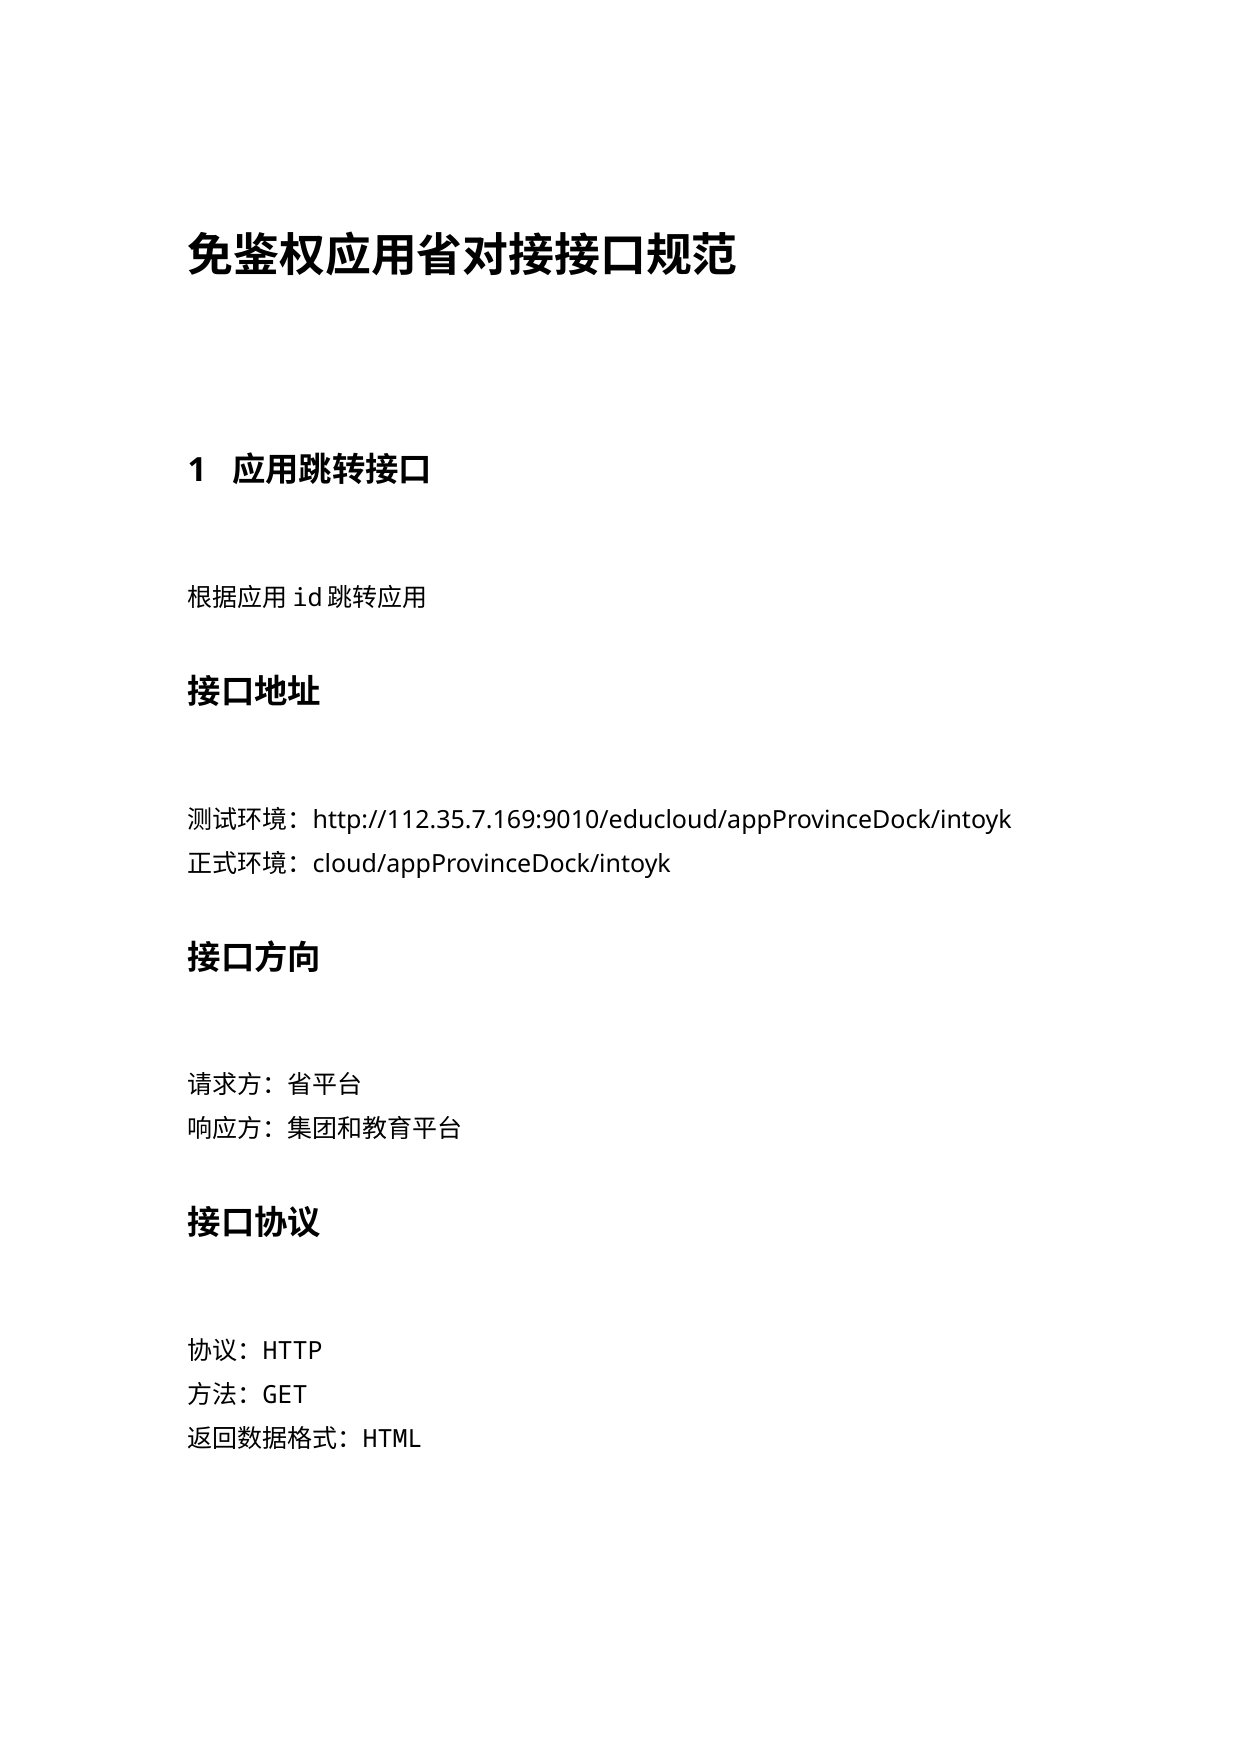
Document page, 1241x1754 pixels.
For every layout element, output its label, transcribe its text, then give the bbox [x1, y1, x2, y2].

subtitle 应用跳转接口 [187, 423, 1053, 512]
text 请求方：省平台 [187, 1061, 1053, 1105]
text 正式环境：cloud/appProvinceDock/intoyk [187, 839, 1053, 883]
subtitle 接口地址 [187, 645, 1053, 733]
text 返回数据格式：HTML [187, 1414, 1053, 1459]
subtitle 接口方向 [187, 911, 1053, 999]
subtitle 免鉴权应用省对接接口规范 [187, 207, 1053, 296]
text 根据应用id跳转应用 [187, 574, 1053, 618]
subtitle 接口协议 [187, 1176, 1053, 1264]
text 测试环境：http://112.35.7.169:9010/educloud/appProvinceDock/intoyk [187, 795, 1053, 839]
text 方法：GET [187, 1371, 1053, 1414]
text 协议：HTTP [187, 1326, 1053, 1371]
text 响应方：集团和教育平台 [187, 1105, 1053, 1149]
